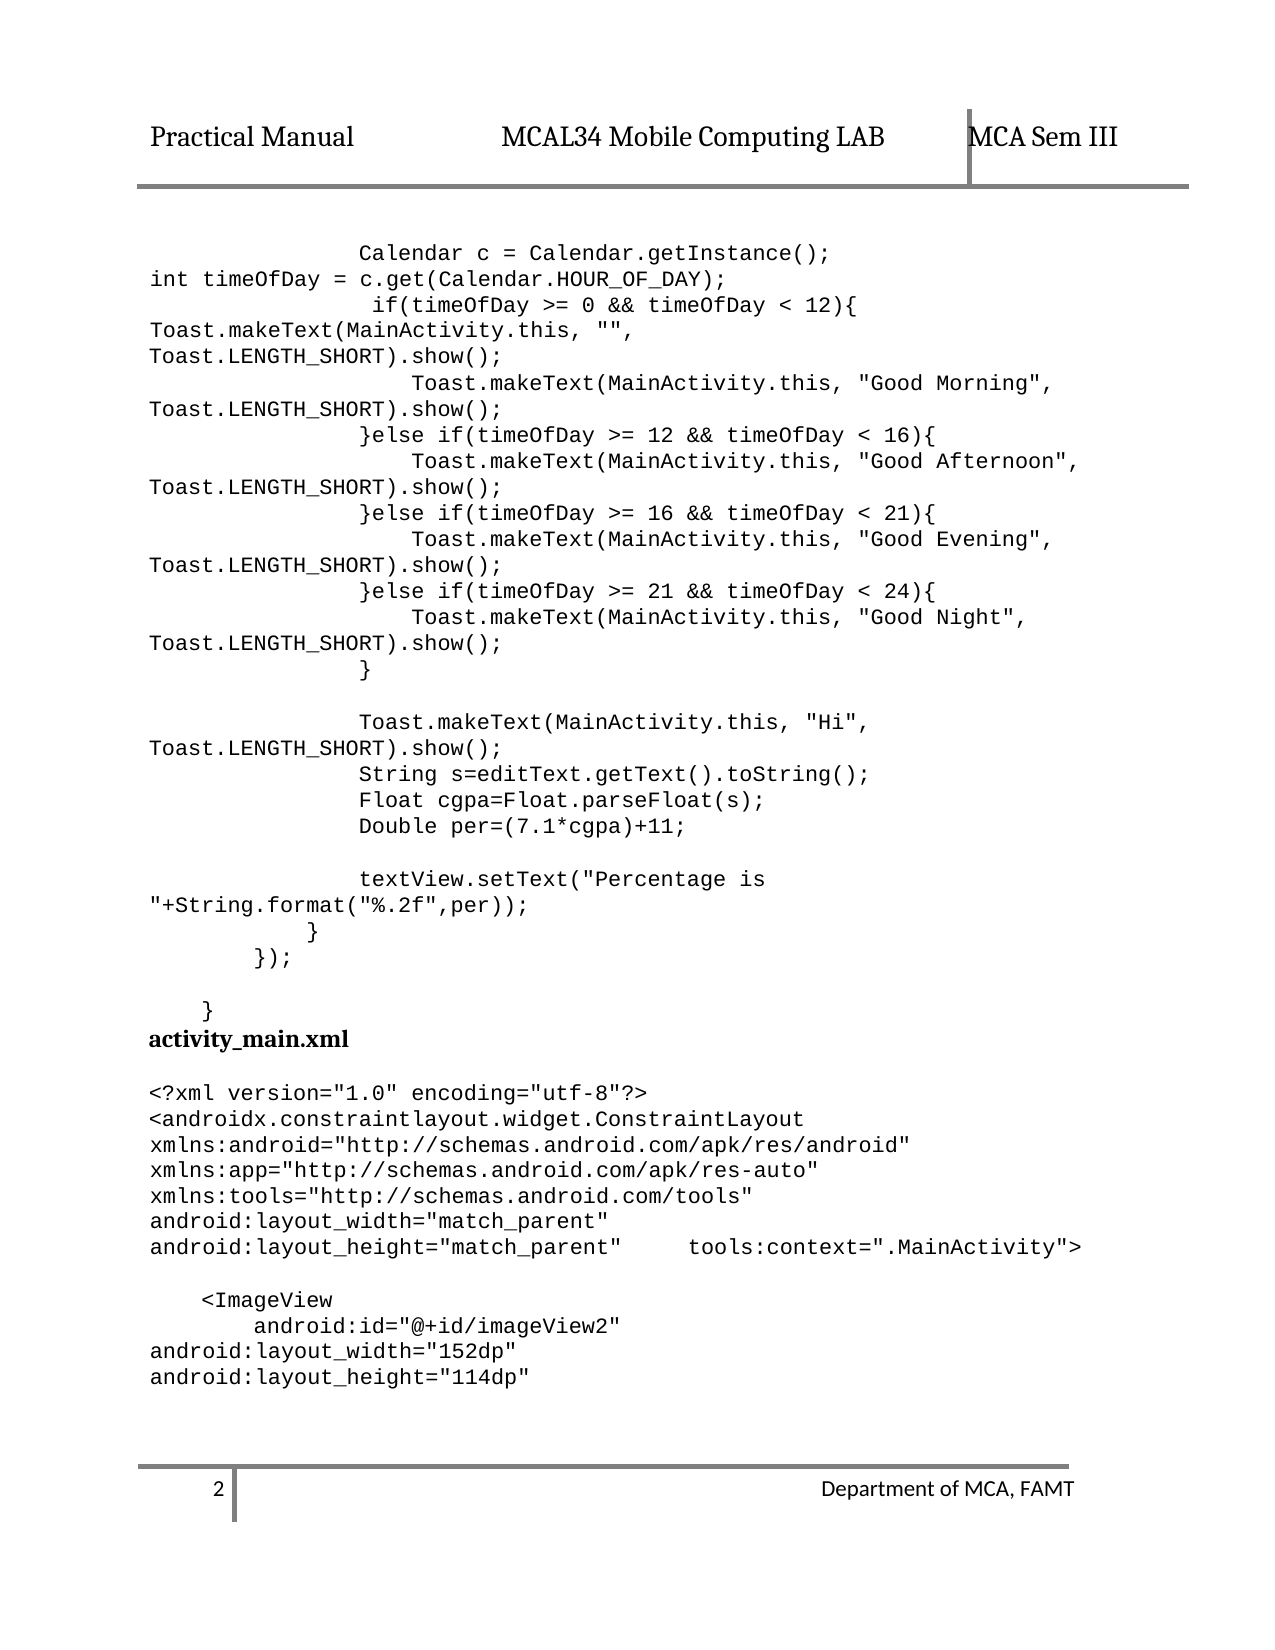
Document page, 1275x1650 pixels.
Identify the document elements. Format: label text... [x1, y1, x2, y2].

text Toast.LENGTH_SHORT).show(); [148, 398, 1125, 422]
text Toast.makeText(MainActivity.this, "Good Evening", [148, 528, 1125, 553]
text }); [148, 946, 1125, 971]
text <?xml version="1.0" encoding="utf-8"?> [148, 1082, 1125, 1107]
text }else if(timeOfDay >= 12 && timeOfDay < 16){ [148, 424, 1125, 448]
text Toast.LENGTH_SHORT).show(); [148, 476, 1125, 501]
text String s=editText.getText().toString(); [148, 763, 1125, 788]
text activity_main.xml [148, 1025, 457, 1054]
text Float cgpa=Float.parseFloat(s); [148, 789, 1125, 814]
text <ImageView [148, 1289, 1125, 1314]
text }else if(timeOfDay >= 16 && timeOfDay < 21){ [148, 502, 1125, 527]
text "+String.format("%.2f",per)); [148, 894, 1125, 919]
text Toast.makeText(MainActivity.this, "Good Night", [148, 606, 1125, 631]
text Toast.LENGTH_SHORT).show(); [148, 346, 1125, 370]
text } [148, 658, 1125, 683]
text Toast.makeText(MainActivity.this, "Hi", [148, 711, 1125, 736]
text Toast.LENGTH_SHORT).show(); [148, 554, 1125, 579]
text if(timeOfDay >= 0 && timeOfDay < 12){ Toast.makeText(MainActivity.this, "", [148, 294, 899, 344]
text } [148, 920, 1125, 945]
text } [148, 999, 1125, 1024]
text Toast.LENGTH_SHORT).show(); [148, 737, 1125, 762]
text Toast.makeText(MainActivity.this, "Good Morning", [148, 372, 1125, 396]
text textView.setText("Percentage is [148, 868, 1125, 893]
text <androidx.constraintlayout.widget.ConstraintLayout xmlns:android="http://schemas.android.com/apk/res/android" xmlns:app="http://schemas.android.com/apk/res-auto" xmlns:tools="http://schemas.android.com/tools" android:layout_width="match_parent" android:layout_height="match_parent" tools:context=".MainActivity"> [148, 1108, 1082, 1261]
text Toast.LENGTH_SHORT).show(); [148, 632, 1125, 657]
text Calendar c = Calendar.getInstance(); int timeOfDay = c.get(Calendar.HOUR_OF_DAY); [148, 242, 938, 293]
text Toast.makeText(MainActivity.this, "Good Afternoon", [148, 450, 1125, 474]
text }else if(timeOfDay >= 21 && timeOfDay < 24){ [148, 580, 1125, 605]
text android:id="@+id/imageView2" android:layout_width="152dp" android:layout_height="114dp" [148, 1315, 1004, 1391]
text Double per=(7.1*cgpa)+11; [148, 815, 1125, 840]
